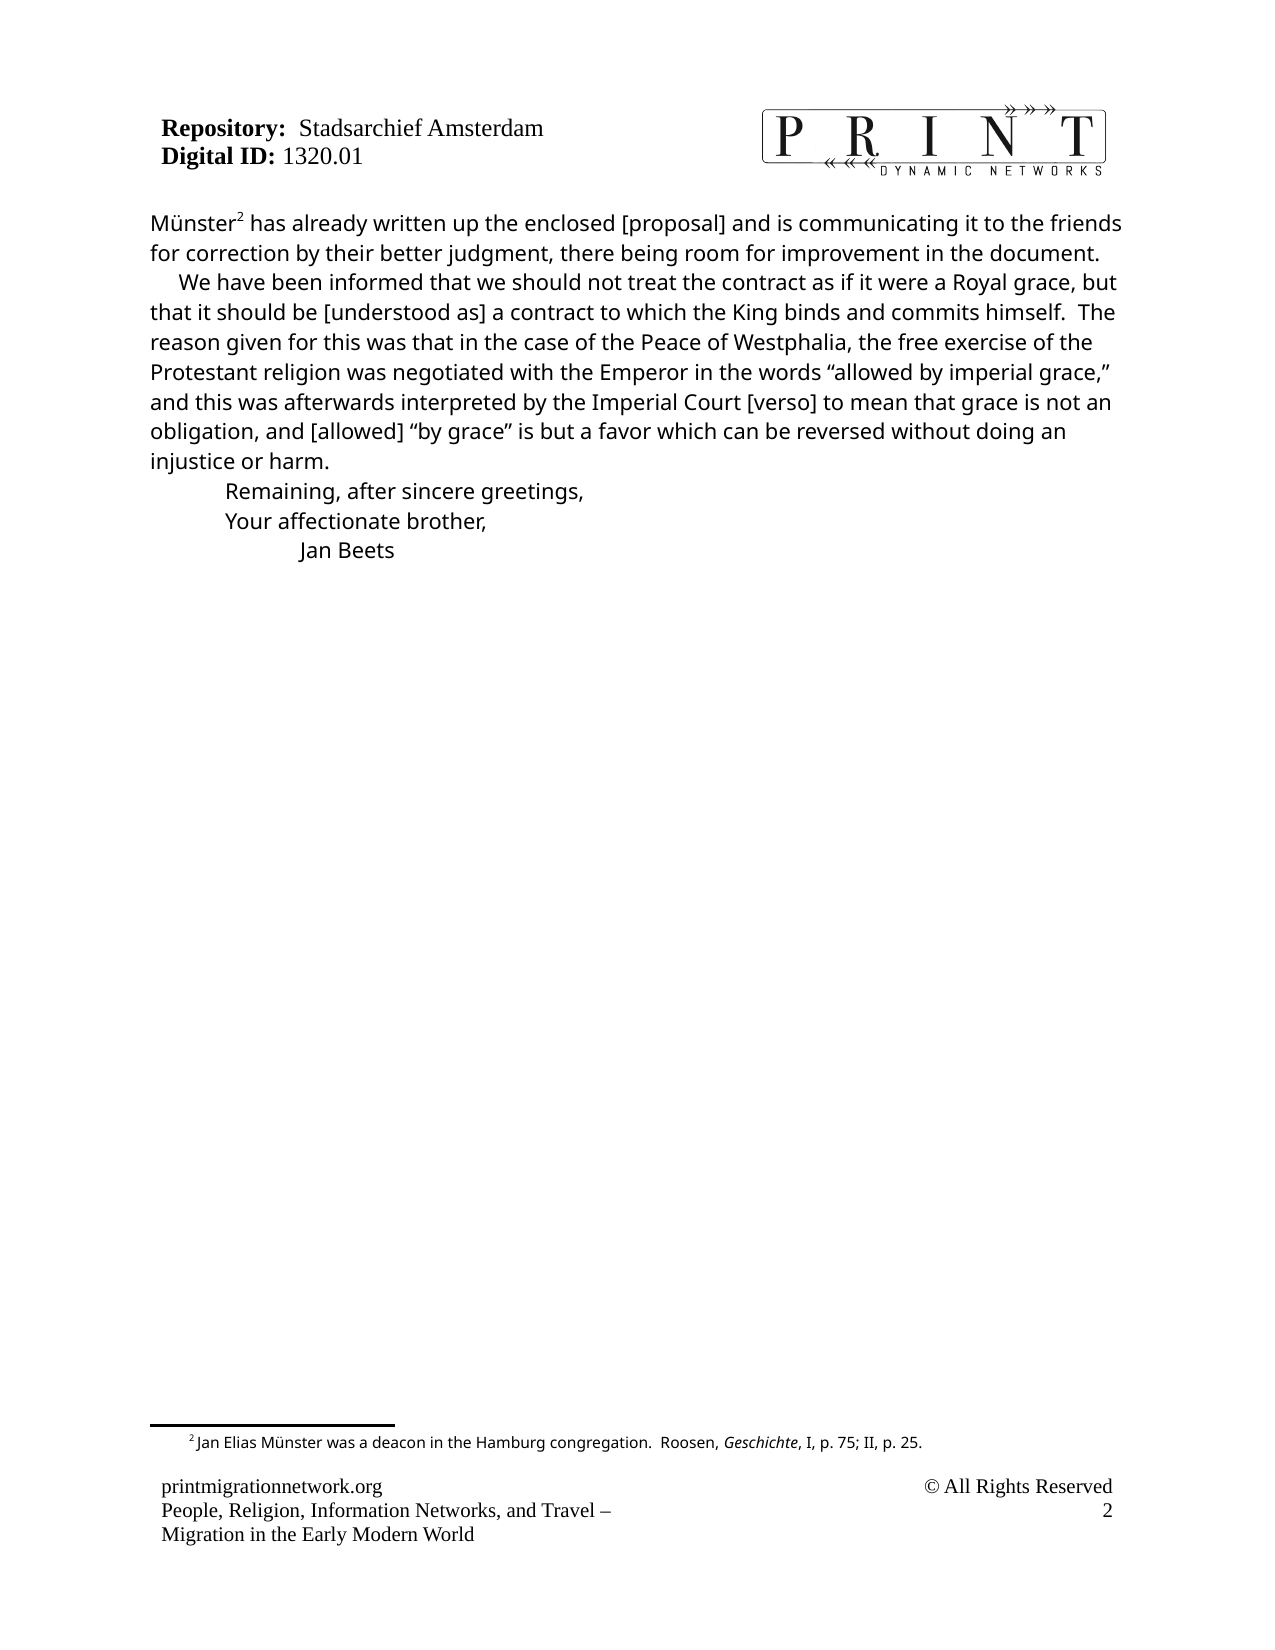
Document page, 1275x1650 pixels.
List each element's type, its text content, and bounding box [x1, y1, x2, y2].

text We have been informed that we should not treat the contract as if it were a Royal grace, but that it should be [understood as] a contract to which the King binds and commits himself. The reason given for this was that in the case of the Peace of Westphalia, the free exercise of the Protestant religion was negotiated with the Emperor in the words “allowed by imperial grace,” and this was afterwards interpreted by the Imperial Court [verso] to mean that grace is not an obligation, and [allowed] “by grace” is but a favor which can be reversed without doing an injustice or harm. [150, 267, 1125, 476]
text Jan Beets [150, 536, 1125, 565]
text Remaining, after sincere greetings, [150, 476, 1125, 506]
picture [755, 103, 1113, 179]
text Your affectionate brother, [150, 506, 1125, 536]
